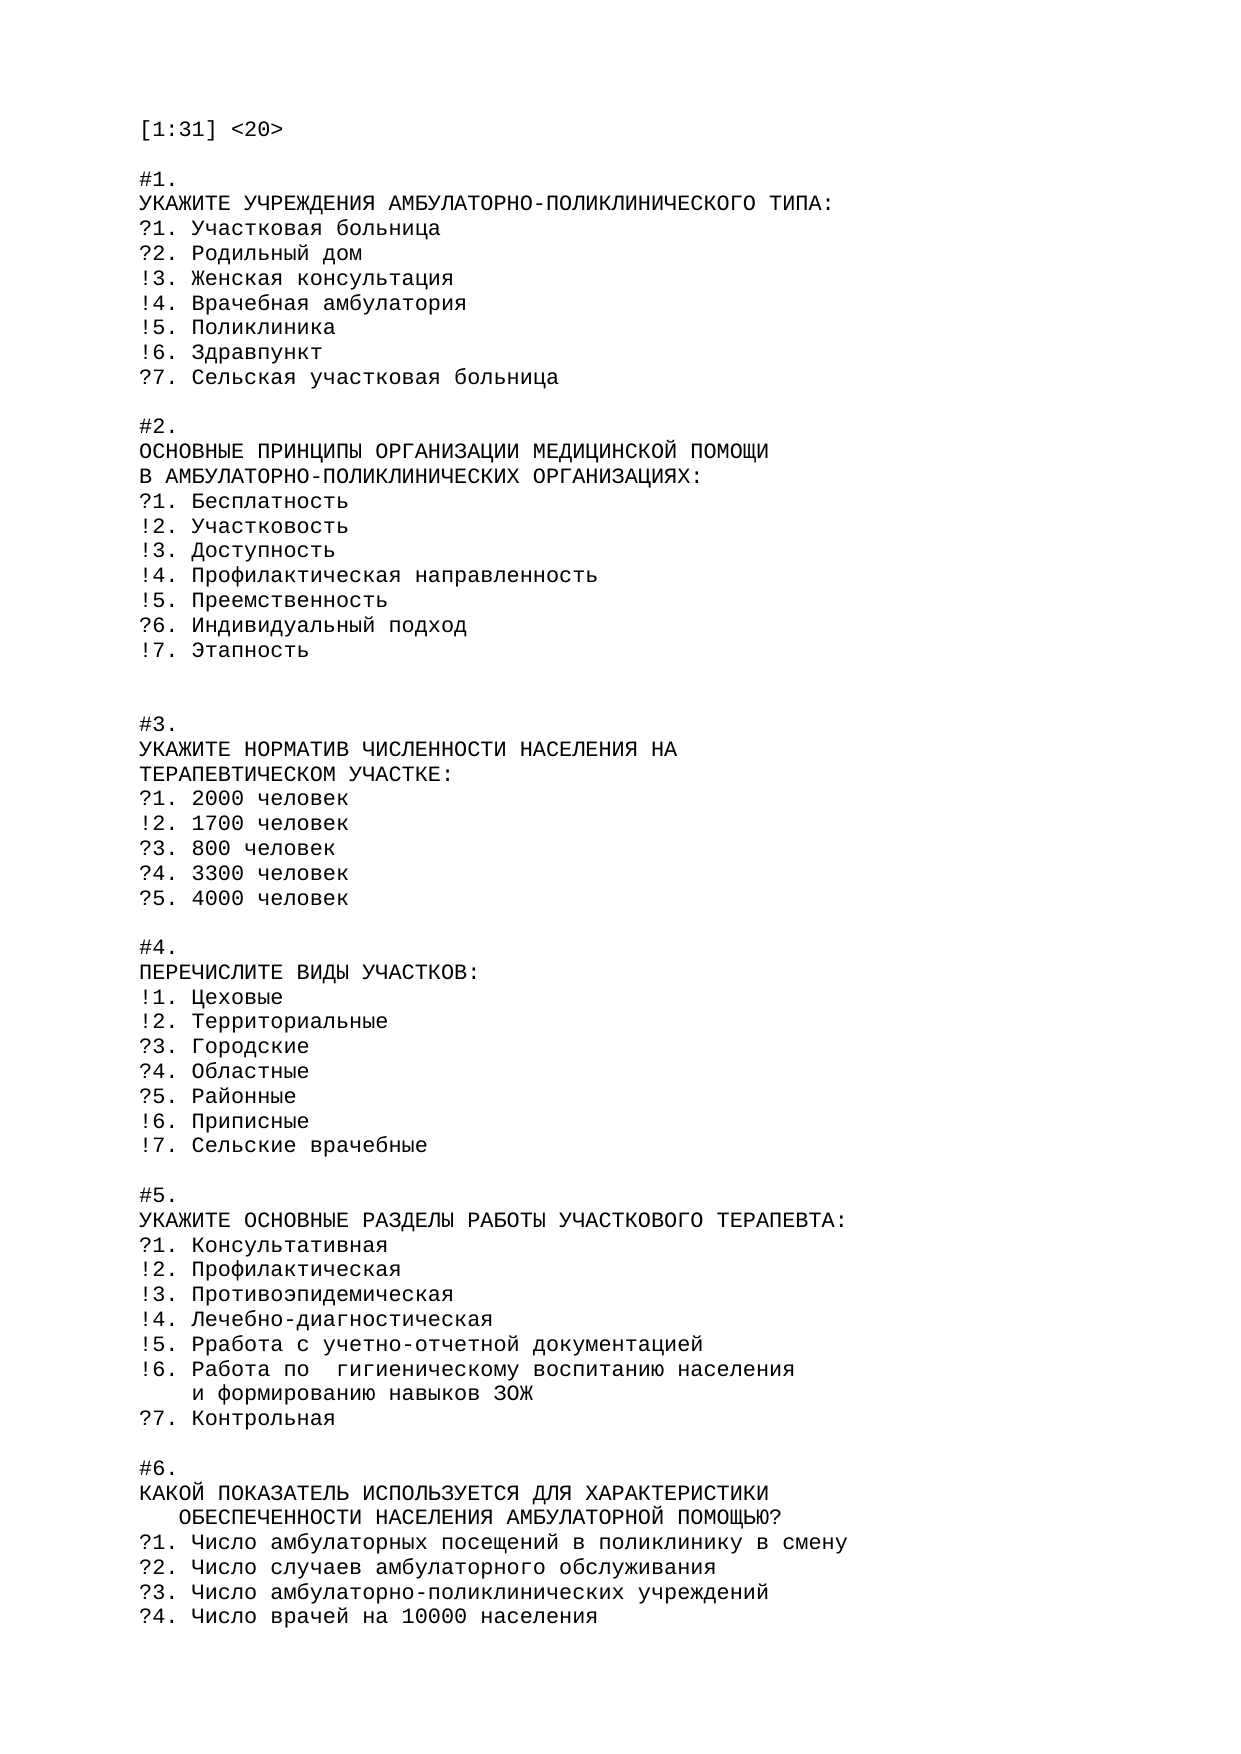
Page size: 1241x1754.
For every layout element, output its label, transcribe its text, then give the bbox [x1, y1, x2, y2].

text #1. [139, 168, 1101, 192]
text ?6. Индивидуальный подход [139, 614, 1101, 639]
text #4. [139, 936, 1101, 961]
text !6. Работа по гигиеническому воспитанию населения [139, 1358, 1101, 1382]
text ?4. Областные [139, 1060, 1101, 1085]
text ?3. 800 человек [139, 837, 1101, 862]
text [1:31] <20> [139, 118, 1101, 143]
text !6. Здравпункт [139, 341, 1101, 366]
text !3. Доступность [139, 539, 1101, 564]
text ?1. Число амбулаторных посещений в поликлинику в смену [139, 1531, 1101, 1556]
text ?1. Участковая больница [139, 217, 1101, 242]
text ?4. Число врачей на 10000 населения [139, 1606, 1101, 1630]
text !4. Профилактическая направленность [139, 564, 1101, 589]
text #5. [139, 1184, 1101, 1209]
text #2. [139, 416, 1101, 440]
text ?3. Число амбулаторно-поликлинических учреждений [139, 1581, 1101, 1606]
text ?5. 4000 человек [139, 887, 1101, 911]
text ?5. Районные [139, 1085, 1101, 1110]
text ТЕРАПЕВТИЧЕСКОМ УЧАСТКЕ: [139, 763, 1101, 787]
text !2. Территориальные [139, 1011, 1101, 1035]
text ?3. Городские [139, 1035, 1101, 1060]
text и формированию навыков ЗОЖ [139, 1382, 1101, 1407]
text !1. Цеховые [139, 986, 1101, 1011]
text !5. Рработа с учетно-отчетной документацией [139, 1333, 1101, 1358]
text ?1. 2000 человек [139, 787, 1101, 812]
text ?1. Бесплатность [139, 490, 1101, 515]
text КАКОЙ ПОКАЗАТЕЛЬ ИСПОЛЬЗУЕТСЯ ДЛЯ ХАРАКТЕРИСТИКИ [139, 1482, 1101, 1506]
text ?1. Консультативная [139, 1234, 1101, 1258]
text УКАЖИТЕ УЧРЕЖДЕНИЯ АМБУЛАТОРНО-ПОЛИКЛИНИЧЕСКОГО ТИПА: [139, 192, 1101, 217]
text !3. Женская консультация [139, 267, 1101, 292]
text !2. 1700 человек [139, 812, 1101, 837]
text !6. Приписные [139, 1110, 1101, 1134]
text !3. Противоэпидемическая [139, 1283, 1101, 1308]
text ПЕРЕЧИСЛИТЕ ВИДЫ УЧАСТКОВ: [139, 961, 1101, 986]
text ?7. Cельская участковая больница [139, 366, 1101, 391]
text УКАЖИТЕ НОРМАТИВ ЧИСЛЕННОСТИ НАСЕЛЕНИЯ НА [139, 738, 1101, 763]
text ?4. 3300 человек [139, 862, 1101, 887]
text ?2. Число случаев амбулаторного обслуживания [139, 1556, 1101, 1581]
text ?2. Родильный дом [139, 242, 1101, 267]
text !5. Преемственность [139, 589, 1101, 614]
text #3. [139, 713, 1101, 738]
text ?7. Контрольная [139, 1407, 1101, 1432]
text !2. Профилактическая [139, 1258, 1101, 1283]
text #6. [139, 1457, 1101, 1482]
text !7. Сельские врачебные [139, 1134, 1101, 1159]
text В АМБУЛАТОРНО-ПОЛИКЛИНИЧЕСКИХ ОРГАНИЗАЦИЯХ: [139, 465, 1101, 490]
text !4. Лечебно-диагностическая [139, 1308, 1101, 1333]
text !7. Этапность [139, 639, 1101, 663]
text !5. Поликлиника [139, 316, 1101, 341]
text !4. Врачебная амбулатория [139, 292, 1101, 316]
text !2. Участковость [139, 515, 1101, 539]
text ОБЕСПЕЧЕННОСТИ НАСЕЛЕНИЯ АМБУЛАТОРНОЙ ПОМОЩЬЮ? [139, 1506, 1101, 1531]
text ОСНОВНЫЕ ПРИНЦИПЫ ОРГАНИЗАЦИИ МЕДИЦИНСКОЙ ПОМОЩИ [139, 440, 1101, 465]
text УКАЖИТЕ ОСНОВНЫЕ РАЗДЕЛЫ РАБОТЫ УЧАСТКОВОГО ТЕРАПЕВТА: [139, 1209, 1101, 1234]
